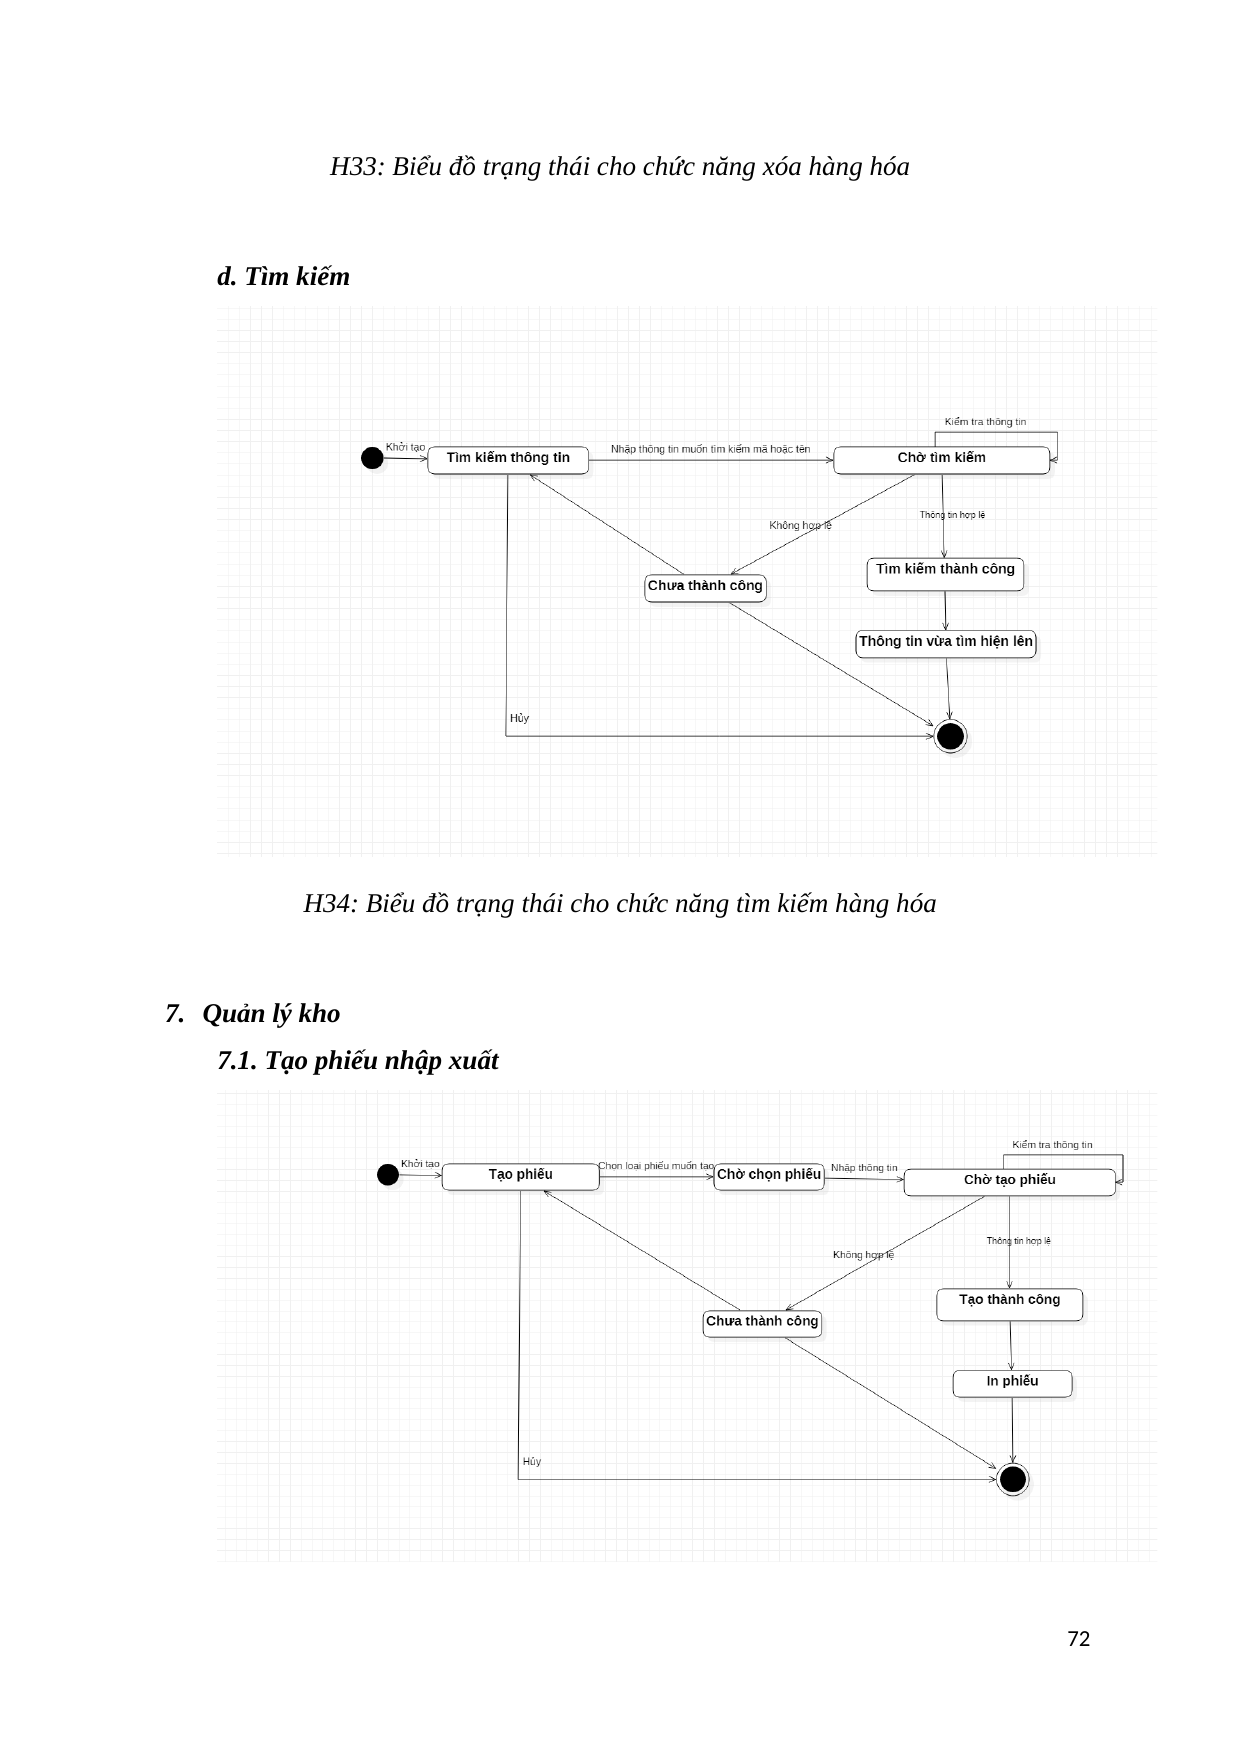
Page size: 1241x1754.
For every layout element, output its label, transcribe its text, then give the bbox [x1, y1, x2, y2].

list 7.1. Tạo phiếu nhập xuất [217, 1044, 1090, 1075]
list d. Tìm kiếm [217, 260, 1090, 291]
text H34: Biểu đồ trạng thái cho chức năng tìm kiếm hàng hóa [150, 887, 1090, 918]
text H33: Biểu đồ trạng thái cho chức năng xóa hàng hóa [150, 150, 1090, 181]
picture [217, 306, 1158, 857]
list Quản lý kho [165, 997, 1090, 1028]
picture [217, 1090, 1158, 1562]
